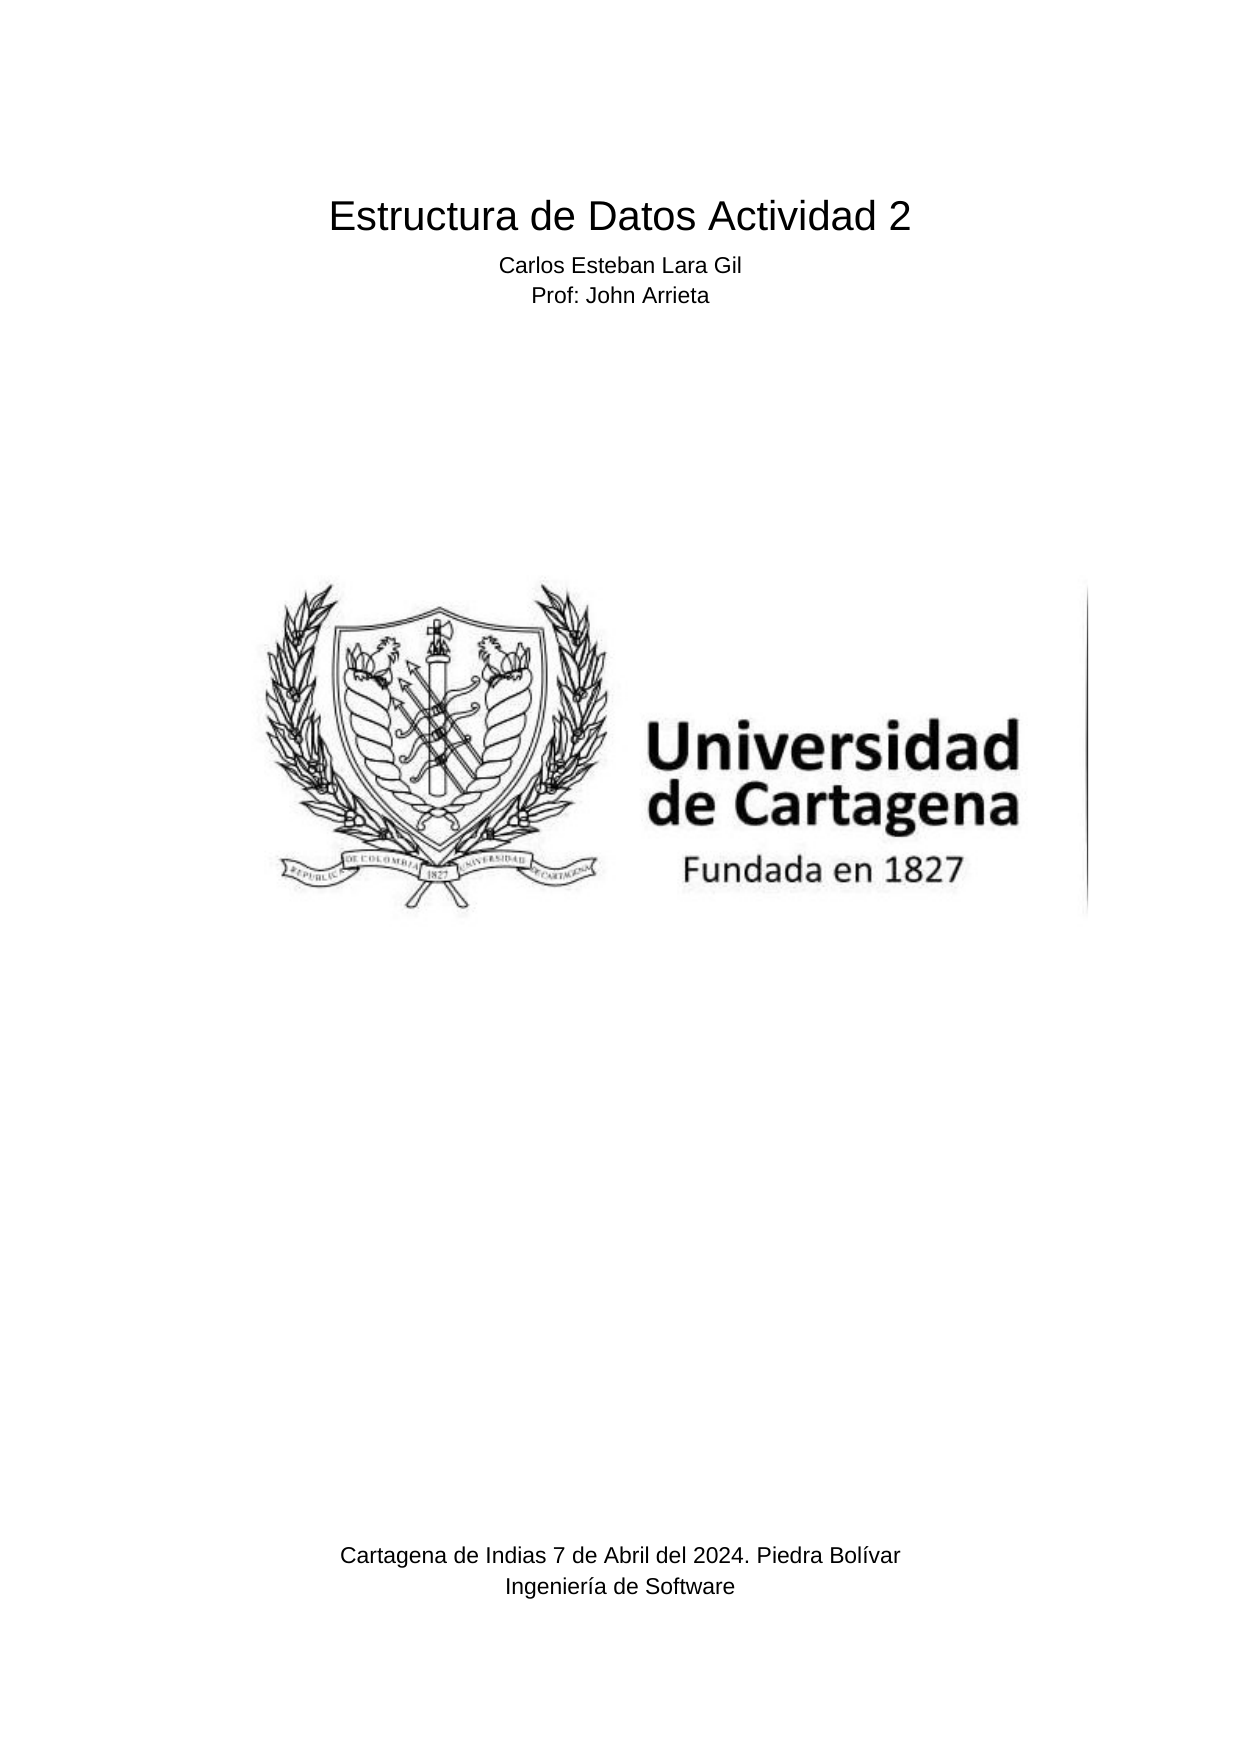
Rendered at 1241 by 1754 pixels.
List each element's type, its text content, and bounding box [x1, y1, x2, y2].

picture [152, 463, 1089, 1086]
text Prof: John Arrieta [150, 282, 1090, 309]
text Carlos Esteban Lara Gil [150, 252, 1090, 278]
text Cartagena de Indias 7 de Abril del 2024. Piedra Bolívar [150, 1542, 1090, 1569]
subtitle Estructura de Datos Actividad 2 [150, 192, 1090, 239]
text Ingeniería de Software [150, 1573, 1090, 1599]
